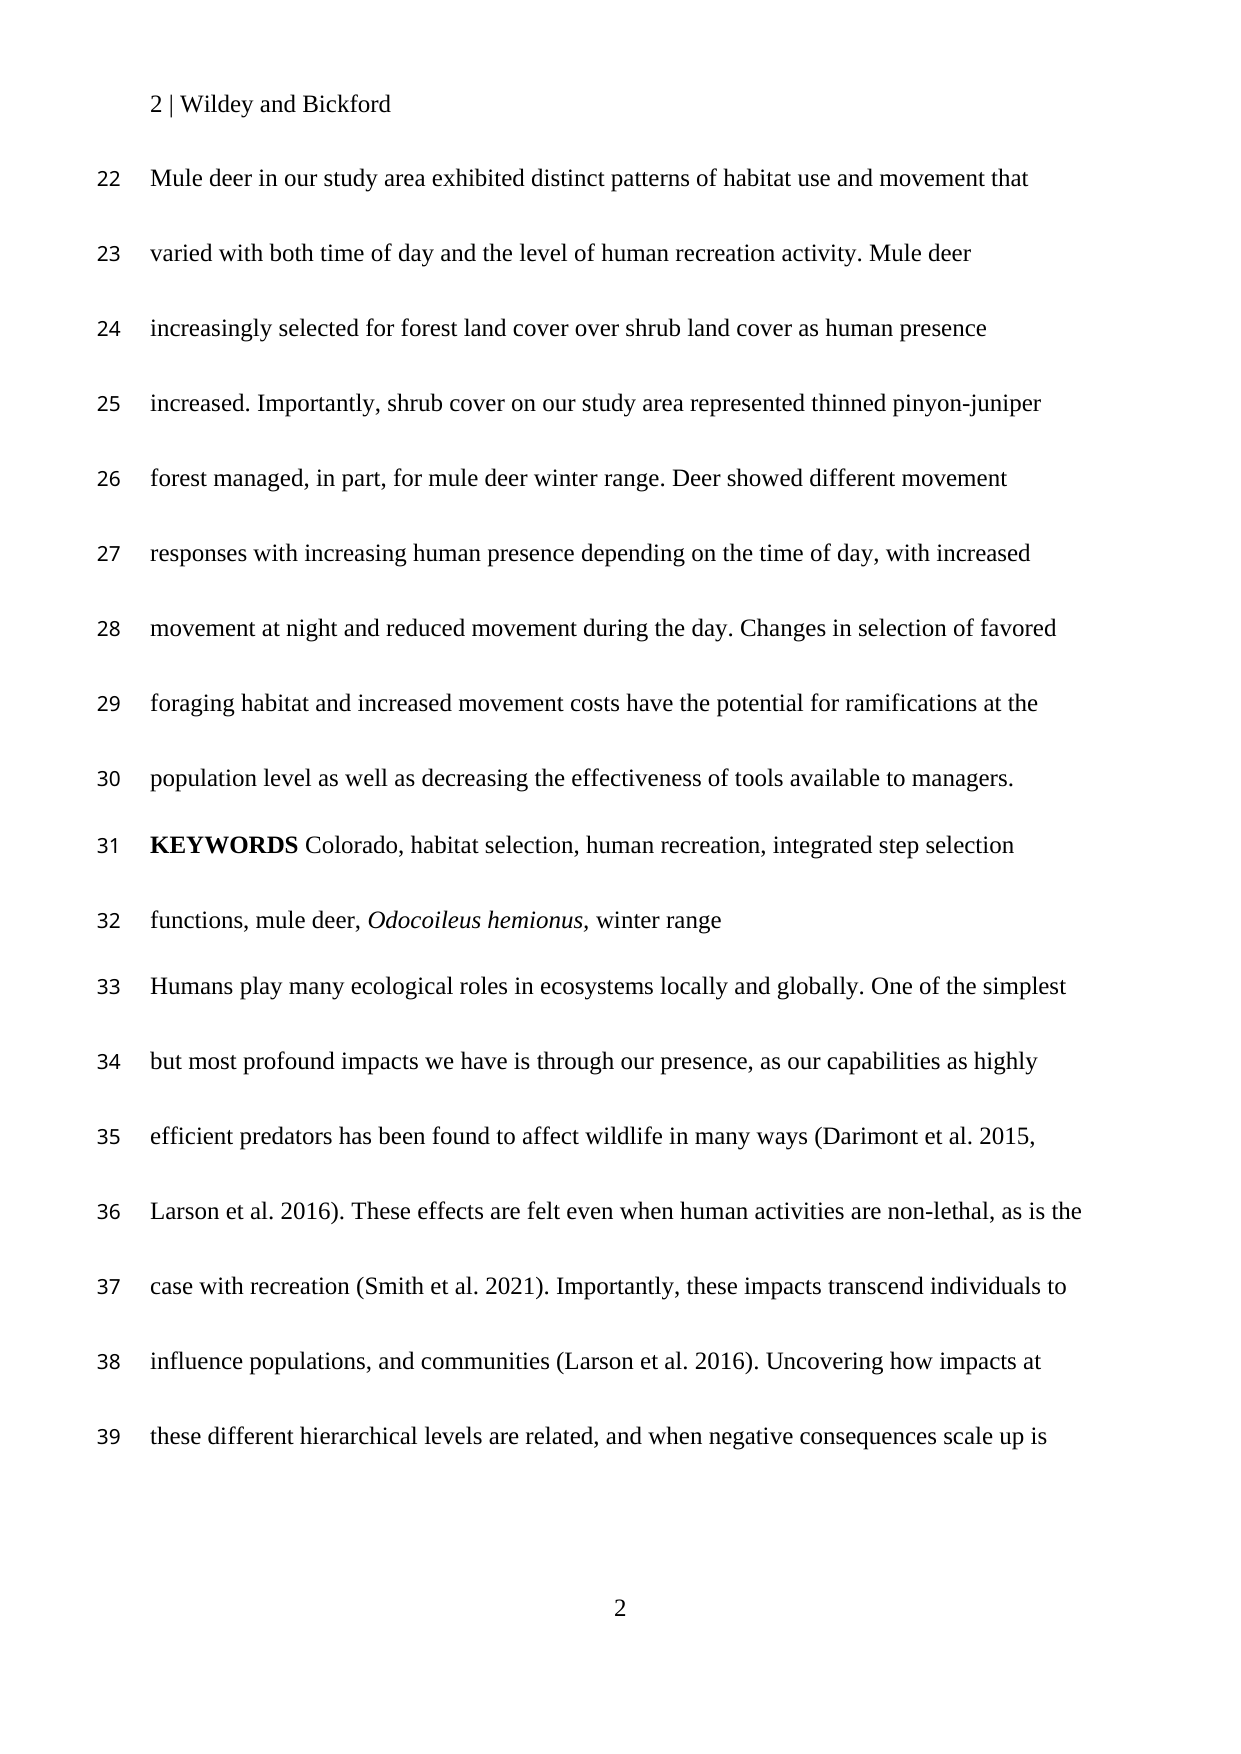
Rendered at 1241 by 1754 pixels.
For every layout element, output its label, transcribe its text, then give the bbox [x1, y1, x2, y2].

text KEYWORDS Colorado, habitat selection, human recreation, integrated step selection functions, mule deer, Odocoileus hemionus, winter range [150, 825, 1090, 938]
